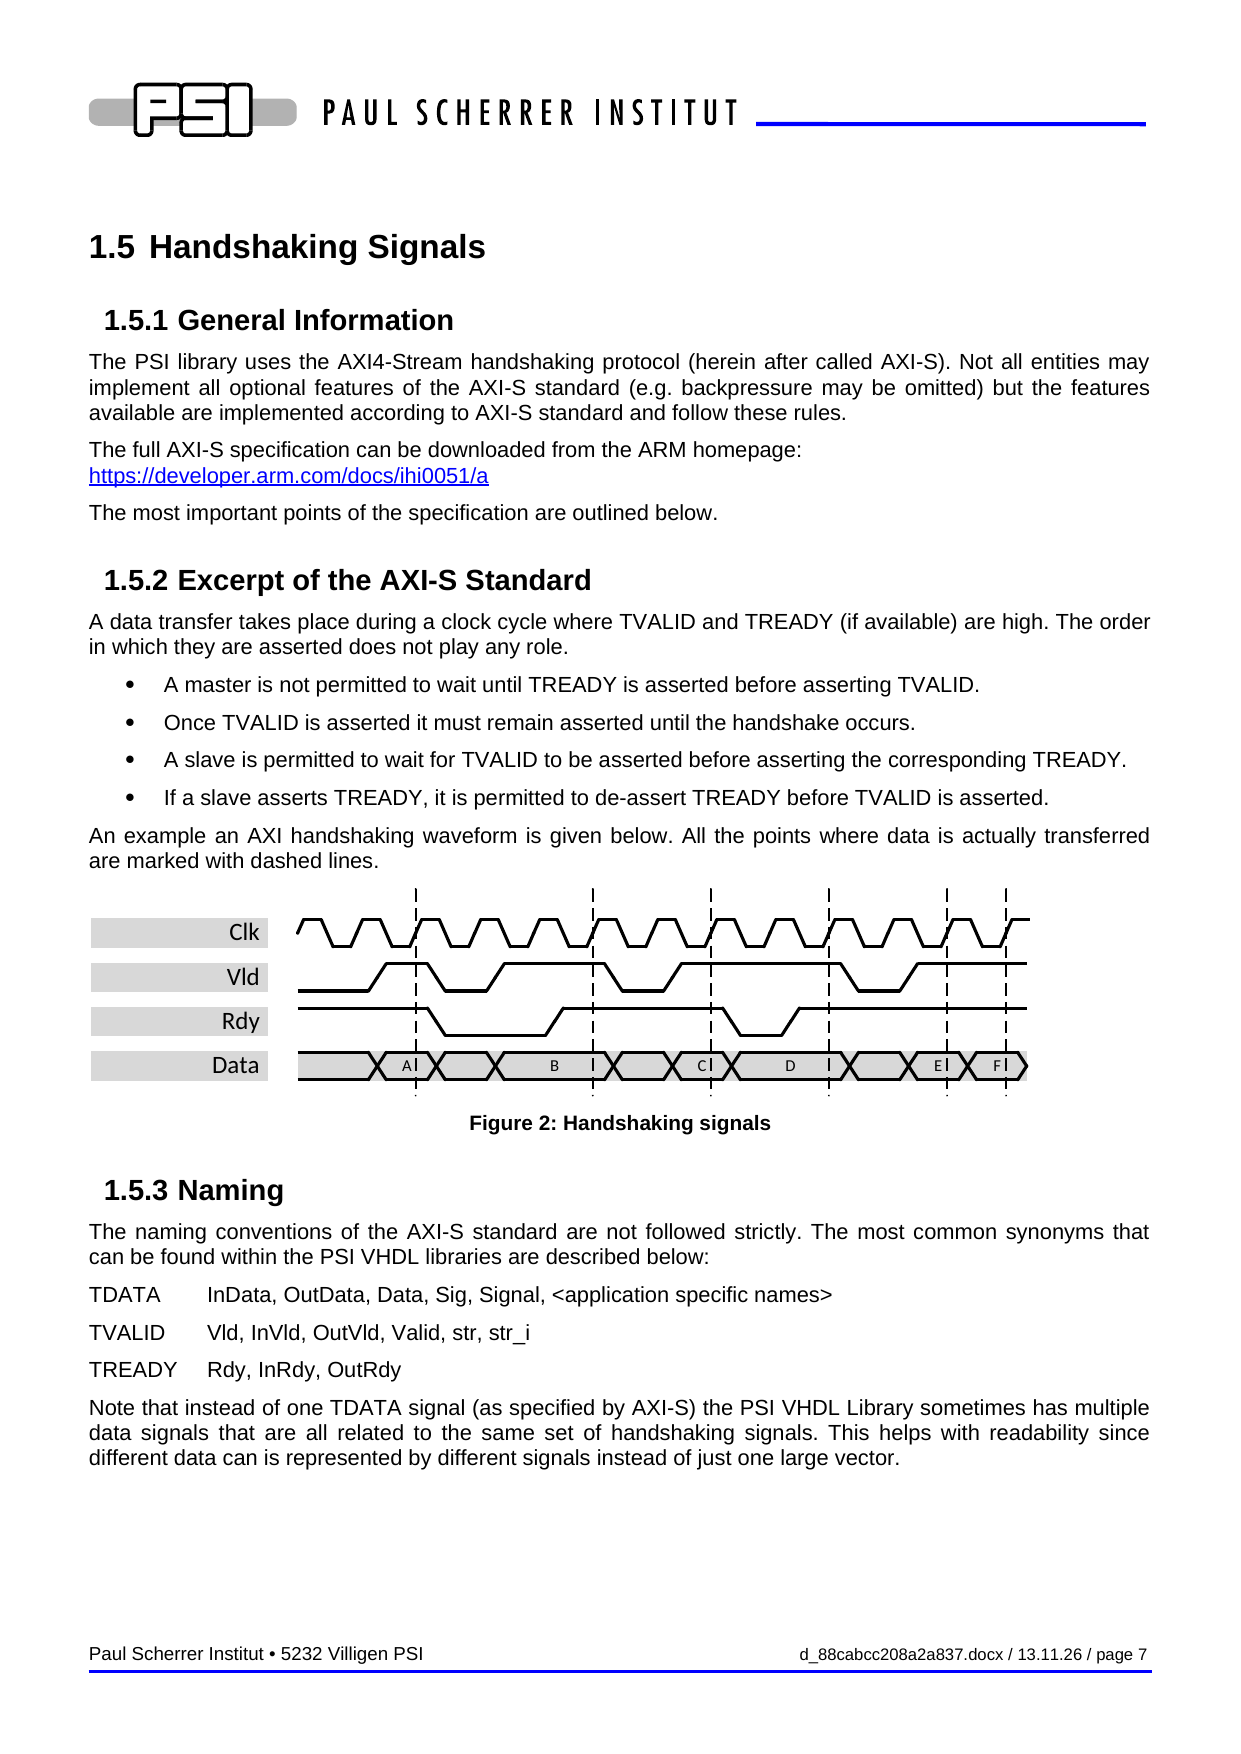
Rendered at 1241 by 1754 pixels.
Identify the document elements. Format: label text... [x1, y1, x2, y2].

text Figure 2: Handshaking signals [89, 1111, 1152, 1135]
text The naming conventions of the AXI-S standard are not followed strictly. The most common synonyms that can be found within the PSI VHDL libraries are described below: [89, 1219, 1152, 1269]
text TDATA InData, OutData, Data, Sig, Signal, <application specific names> [89, 1282, 1152, 1307]
text TVALID Vld, InVld, OutVld, Valid, str, str_i [89, 1319, 1152, 1344]
text Note that instead of one TDATA signal (as specified by AXI-S) the PSI VHDL Library sometimes has multiple data signals that are all related to the same set of handshaking signals. This helps with readability since different data can is represented by different signals instead of just one large vector. [89, 1395, 1152, 1470]
list A slave is permitted to wait for TVALID to be asserted before asserting the corresponding TREADY. [126, 747, 1152, 772]
subtitle General Information [103, 303, 1152, 337]
list Once TVALID is asserted it must remain asserted until the handshake occurs. [126, 709, 1152, 735]
text An example an AXI handshaking waveform is given below. All the points where data is actually transferred are marked with dashed lines. [89, 823, 1152, 873]
text The PSI library uses the AXI4-Stream handshaking protocol (herein after called AXI-S). Not all entities may implement all optional features of the AXI-S standard (e.g. backpressure may be omitted) but the features available are implemented according to AXI-S standard and follow these rules. [89, 349, 1152, 425]
text TREADY Rdy, InRdy, OutRdy [89, 1357, 1152, 1382]
subtitle Excerpt of the AXI-S Standard [103, 563, 1152, 596]
subtitle Handshaking Signals [89, 227, 1152, 266]
text The most important points of the specification are outlined below. [89, 500, 1152, 525]
list A master is not permitted to wait until TREADY is asserted before asserting TVALID. [126, 672, 1152, 697]
subtitle Naming [103, 1173, 1152, 1206]
text The full AXI-S specification can be downloaded from the ARM homepage: https://developer.arm.com/docs/ihi0051/a [89, 437, 1152, 488]
list If a slave asserts TREADY, it is permitted to de-assert TREADY before TVALID is asserted. [126, 785, 1152, 810]
text A data transfer takes place during a clock cycle where TVALID and TREADY (if available) are high. The order in which they are asserted does not play any role. [89, 609, 1152, 659]
